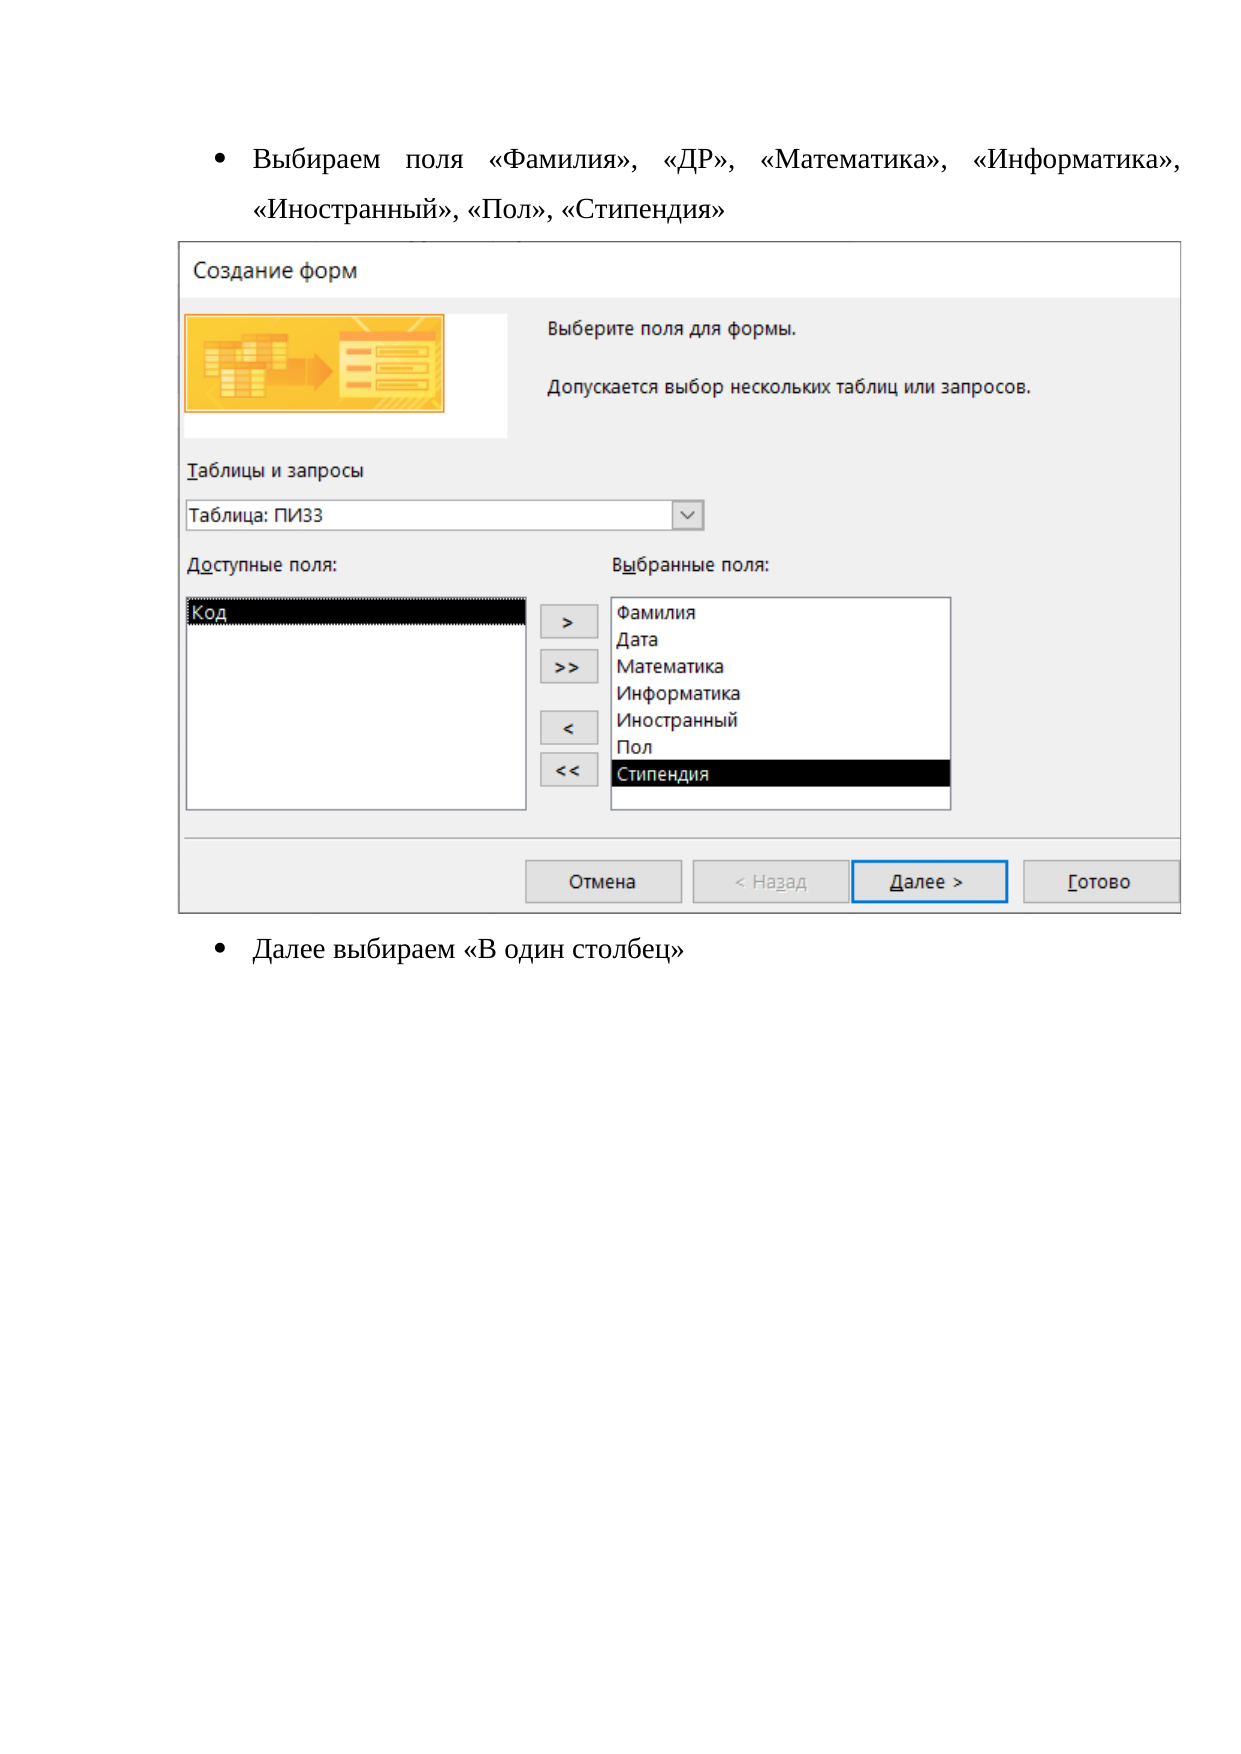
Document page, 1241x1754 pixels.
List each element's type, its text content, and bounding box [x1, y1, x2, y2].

list Далее выбираем «В один столбец» [215, 931, 1181, 964]
list Выбираем поля «Фамилия», «ДР», «Математика», «Информатика», «Иностранный», «Пол», «Стипендия» [215, 141, 1181, 225]
picture [177, 241, 1182, 914]
